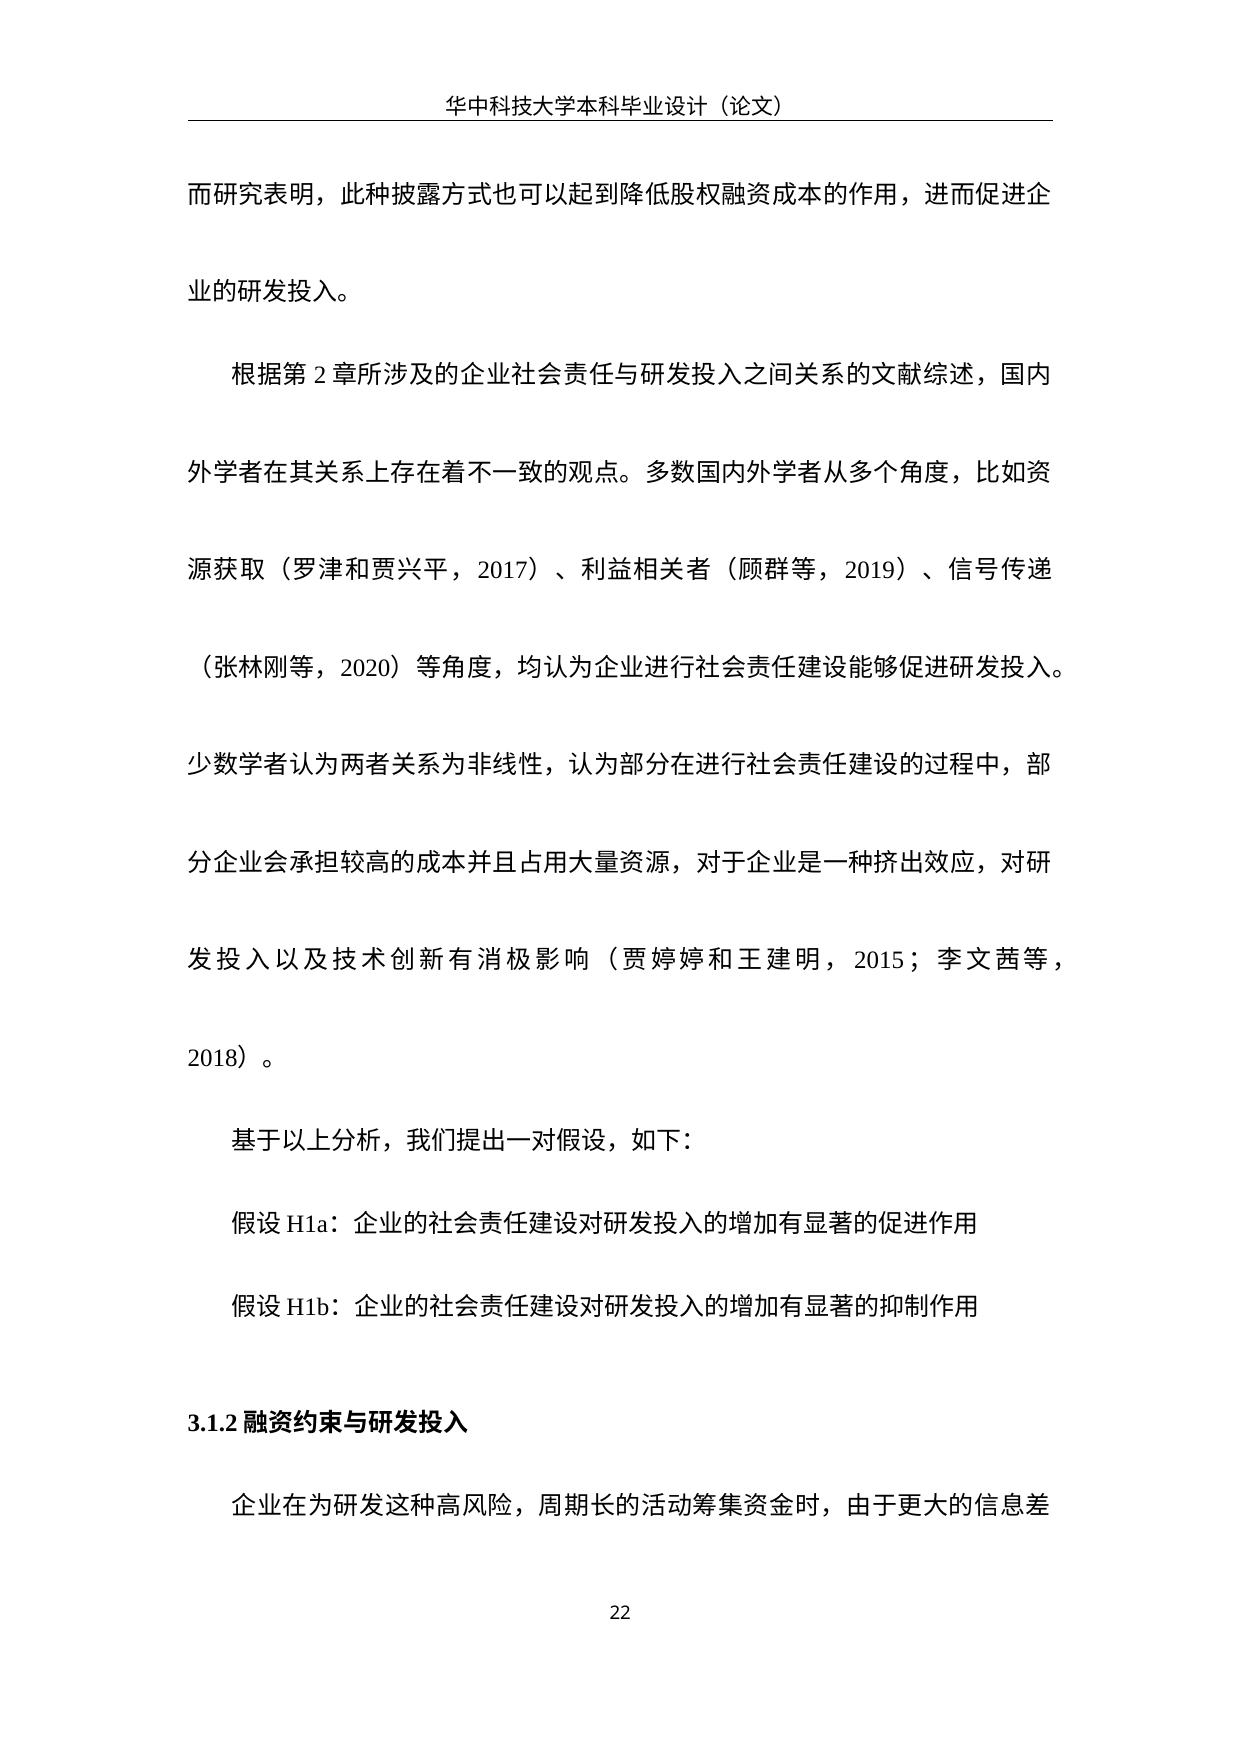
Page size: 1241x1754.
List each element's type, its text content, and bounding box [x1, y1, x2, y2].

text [187, 1471, 1053, 1536]
text 根据第2章所涉及的企业社会责任与研发投入之间关系的文献综述，国内外学者在其关系上存在着不一致的观点。多数国内外学者从多个角度，比如资源获取（罗津和贾兴平，2017）、利益相关者（顾群等，2019）、信号传递（张林刚等，2020）等角度，均认为企业进行社会责任建设能够促进研发投入。少数学者认为两者关系为非线性，认为部分在进行社会责任建设的过程中，部分企业会承担较高的成本并且占用大量资源，对于企业是一种挤出效应，对研发投入以及技术创新有消极影响（贾婷婷和王建明，2015；李文茜等，2018）。 [187, 340, 1053, 1088]
text 基于以上分析，我们提出一对假设，如下： [187, 1106, 1053, 1171]
text 假设H1a：企业的社会责任建设对研发投入的增加有显著的促进作用 [187, 1189, 1053, 1254]
subtitle 融资约束与研发投入 [187, 1388, 1053, 1453]
text 假设H1b：企业的社会责任建设对研发投入的增加有显著的抑制作用 [187, 1272, 1053, 1337]
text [187, 160, 1053, 322]
